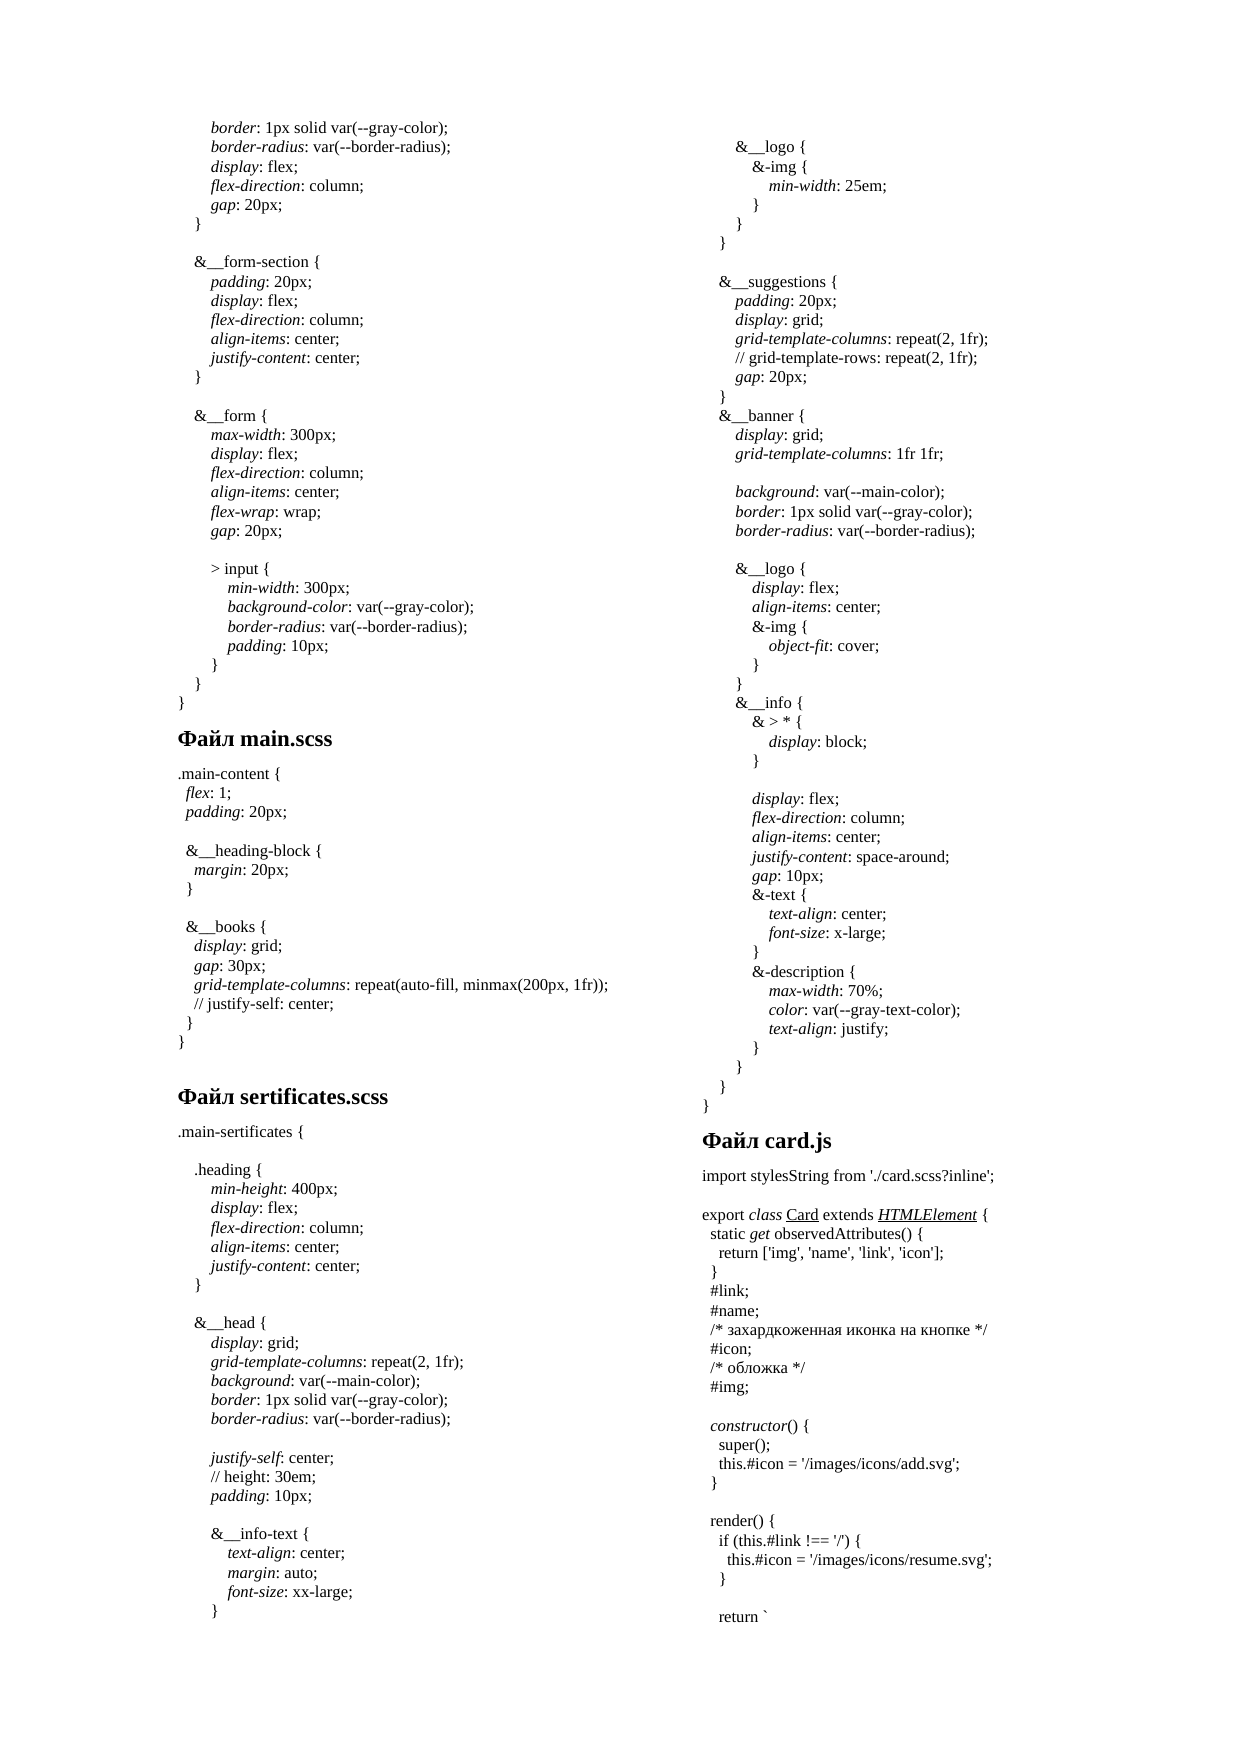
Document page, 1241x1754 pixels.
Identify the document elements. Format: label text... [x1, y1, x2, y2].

text .heading { [177, 1160, 627, 1179]
text text-align: center; [702, 904, 1152, 923]
text Файл main.scss [177, 725, 627, 751]
text margin: 20px; [177, 859, 627, 879]
text display: flex; [177, 291, 627, 310]
text } [177, 1032, 627, 1051]
text super(); [702, 1434, 1152, 1454]
text flex-direction: column; [702, 808, 1152, 827]
text gap: 20px; [177, 195, 627, 214]
text align-items: center; [177, 482, 627, 501]
text display: grid; [177, 936, 627, 955]
text gap: 30px; [177, 955, 627, 974]
text } [702, 195, 1152, 214]
text display: grid; [177, 1332, 627, 1352]
text &__books { [177, 917, 627, 936]
text display: flex; [177, 444, 627, 463]
text align-items: center; [702, 597, 1152, 616]
text flex-direction: column; [177, 310, 627, 329]
text font-size: xx-large; [177, 1582, 627, 1601]
text text-align: justify; [702, 1019, 1152, 1038]
text } [702, 751, 1152, 770]
text grid-template-columns: repeat(2, 1fr); [177, 1352, 627, 1371]
text } [702, 655, 1152, 674]
text } [702, 233, 1152, 252]
text justify-content: space-around; [702, 846, 1152, 866]
text padding: 10px; [177, 636, 627, 655]
text align-items: center; [702, 827, 1152, 846]
text &__form-section { [177, 252, 627, 271]
text return ` [702, 1607, 1152, 1626]
text &-text { [702, 885, 1152, 904]
text display: flex; [702, 789, 1152, 808]
text justify-self: center; [177, 1447, 627, 1467]
text } [702, 674, 1152, 693]
text padding: 20px; [177, 271, 627, 291]
text /* обложка */ [702, 1358, 1152, 1377]
text // height: 30em; [177, 1467, 627, 1486]
text import stylesString from './card.scss?inline'; [702, 1166, 1152, 1185]
text } [177, 655, 627, 674]
text &__logo { [702, 137, 1152, 156]
text align-items: center; [177, 1237, 627, 1256]
text grid-template-columns: repeat(auto-fill, minmax(200px, 1fr)); [177, 974, 627, 994]
text display: grid; [702, 310, 1152, 329]
text flex: 1; [177, 783, 627, 802]
text > input { [177, 559, 627, 578]
text constructor() { [702, 1415, 1152, 1434]
text return ['img', 'name', 'link', 'icon']; [702, 1243, 1152, 1262]
text #name; [702, 1300, 1152, 1319]
text font-size: x-large; [702, 923, 1152, 942]
text &__logo { [702, 559, 1152, 578]
text &__info-text { [177, 1524, 627, 1543]
text justify-content: center; [177, 1256, 627, 1275]
text max-width: 300px; [177, 425, 627, 444]
text padding: 10px; [177, 1486, 627, 1505]
text color: var(--gray-text-color); [702, 1000, 1152, 1019]
text border-radius: var(--border-radius); [177, 616, 627, 636]
text gap: 20px; [177, 521, 627, 540]
text flex-wrap: wrap; [177, 501, 627, 521]
text } [702, 1569, 1152, 1588]
text grid-template-columns: repeat(2, 1fr); [702, 329, 1152, 348]
text border: 1px solid var(--gray-color); [177, 118, 627, 137]
text &__info { [702, 693, 1152, 712]
text } [702, 386, 1152, 406]
text display: flex; [177, 156, 627, 176]
text #link; [702, 1281, 1152, 1300]
text static get observedAttributes() { [702, 1224, 1152, 1243]
text } [702, 1038, 1152, 1057]
text & > * { [702, 712, 1152, 731]
text } [177, 214, 627, 233]
text gap: 20px; [702, 367, 1152, 386]
text &-description { [702, 961, 1152, 981]
text min-height: 400px; [177, 1179, 627, 1198]
text } [177, 1275, 627, 1294]
text if (this.#link !== '/') { [702, 1530, 1152, 1549]
text gap: 10px; [702, 866, 1152, 885]
text object-fit: cover; [702, 636, 1152, 655]
text } [177, 1013, 627, 1032]
text display: block; [702, 731, 1152, 751]
text justify-content: center; [177, 348, 627, 367]
text } [702, 214, 1152, 233]
text Файл card.js [702, 1127, 1152, 1154]
text min-width: 300px; [177, 578, 627, 597]
text &-img { [702, 616, 1152, 636]
text min-width: 25em; [702, 176, 1152, 195]
text flex-direction: column; [177, 1217, 627, 1237]
text .main-content { [177, 764, 627, 783]
text #icon; [702, 1339, 1152, 1358]
text &__suggestions { [702, 271, 1152, 291]
text } [702, 1096, 1152, 1115]
text &__banner { [702, 406, 1152, 425]
text max-width: 70%; [702, 981, 1152, 1000]
text display: flex; [702, 578, 1152, 597]
text border-radius: var(--border-radius); [177, 137, 627, 156]
text text-align: center; [177, 1543, 627, 1562]
text align-items: center; [177, 329, 627, 348]
text flex-direction: column; [177, 463, 627, 482]
text render() { [702, 1511, 1152, 1530]
text // justify-self: center; [177, 994, 627, 1013]
text background-color: var(--gray-color); [177, 597, 627, 616]
text } [177, 693, 627, 712]
text } [702, 942, 1152, 961]
text } [702, 1057, 1152, 1076]
text this.#icon = '/images/icons/resume.svg'; [702, 1549, 1152, 1569]
text .main-sertificates { [177, 1122, 627, 1141]
text grid-template-columns: 1fr 1fr; [702, 444, 1152, 463]
text &__head { [177, 1313, 627, 1332]
text background: var(--main-color); [702, 482, 1152, 501]
text } [702, 1262, 1152, 1281]
text } [702, 1473, 1152, 1492]
text &__heading-block { [177, 840, 627, 859]
text &__form { [177, 406, 627, 425]
text margin: auto; [177, 1562, 627, 1582]
text Файл sertificates.scss [177, 1083, 627, 1109]
text } [702, 1076, 1152, 1096]
text } [177, 367, 627, 386]
text padding: 20px; [177, 802, 627, 821]
text #img; [702, 1377, 1152, 1396]
text padding: 20px; [702, 291, 1152, 310]
text } [177, 879, 627, 898]
text background: var(--main-color); [177, 1371, 627, 1390]
text border-radius: var(--border-radius); [177, 1409, 627, 1428]
text border: 1px solid var(--gray-color); [702, 501, 1152, 521]
text } [177, 674, 627, 693]
text border: 1px solid var(--gray-color); [177, 1390, 627, 1409]
text display: flex; [177, 1198, 627, 1217]
text &-img { [702, 156, 1152, 176]
text } [177, 1601, 627, 1620]
text display: grid; [702, 425, 1152, 444]
text border-radius: var(--border-radius); [702, 521, 1152, 540]
text flex-direction: column; [177, 176, 627, 195]
text export class Card extends HTMLElement { [702, 1204, 1152, 1224]
text // grid-template-rows: repeat(2, 1fr); [702, 348, 1152, 367]
text this.#icon = '/images/icons/add.svg'; [702, 1454, 1152, 1473]
text /* захардкоженная иконка на кнопке */ [702, 1319, 1152, 1339]
